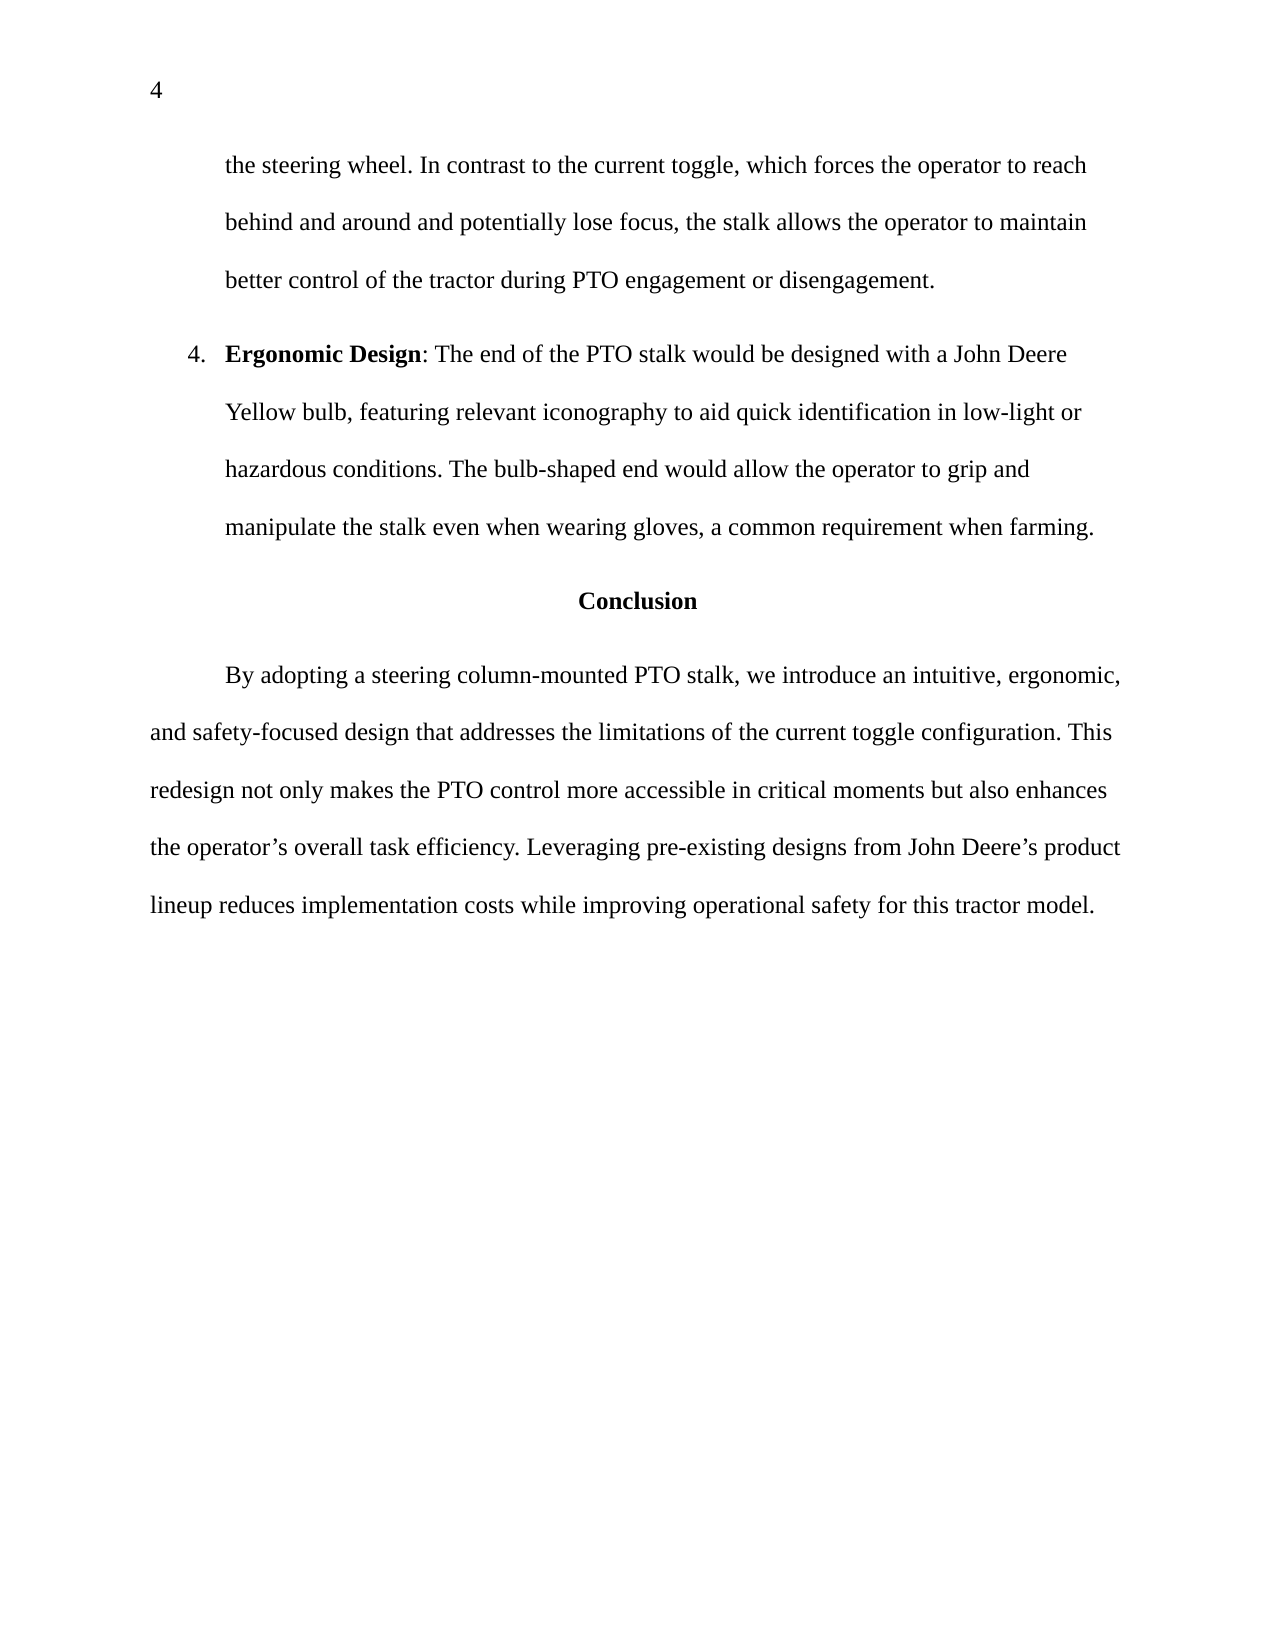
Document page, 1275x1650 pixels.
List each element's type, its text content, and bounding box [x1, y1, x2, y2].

text By adopting a steering column-mounted PTO stalk, we introduce an intuitive, ergonomic, and safety-focused design that addresses the limitations of the current toggle configuration. This redesign not only makes the PTO control more accessible in critical moments but also enhances the operator’s overall task efficiency. Leveraging pre-existing designs from John Deere’s product lineup reduces implementation costs while improving operational safety for this tractor model. [150, 660, 1125, 919]
text Conclusion [150, 586, 1125, 614]
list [187, 150, 1125, 294]
list Ergonomic Design: The end of the PTO stalk would be designed with a John Deere Yellow bulb, featuring relevant iconography to aid quick identification in low-light or hazardous conditions. The bulb-shaped end would allow the operator to grip and manipulate the stalk even when wearing gloves, a common requirement when farming. [187, 339, 1125, 540]
